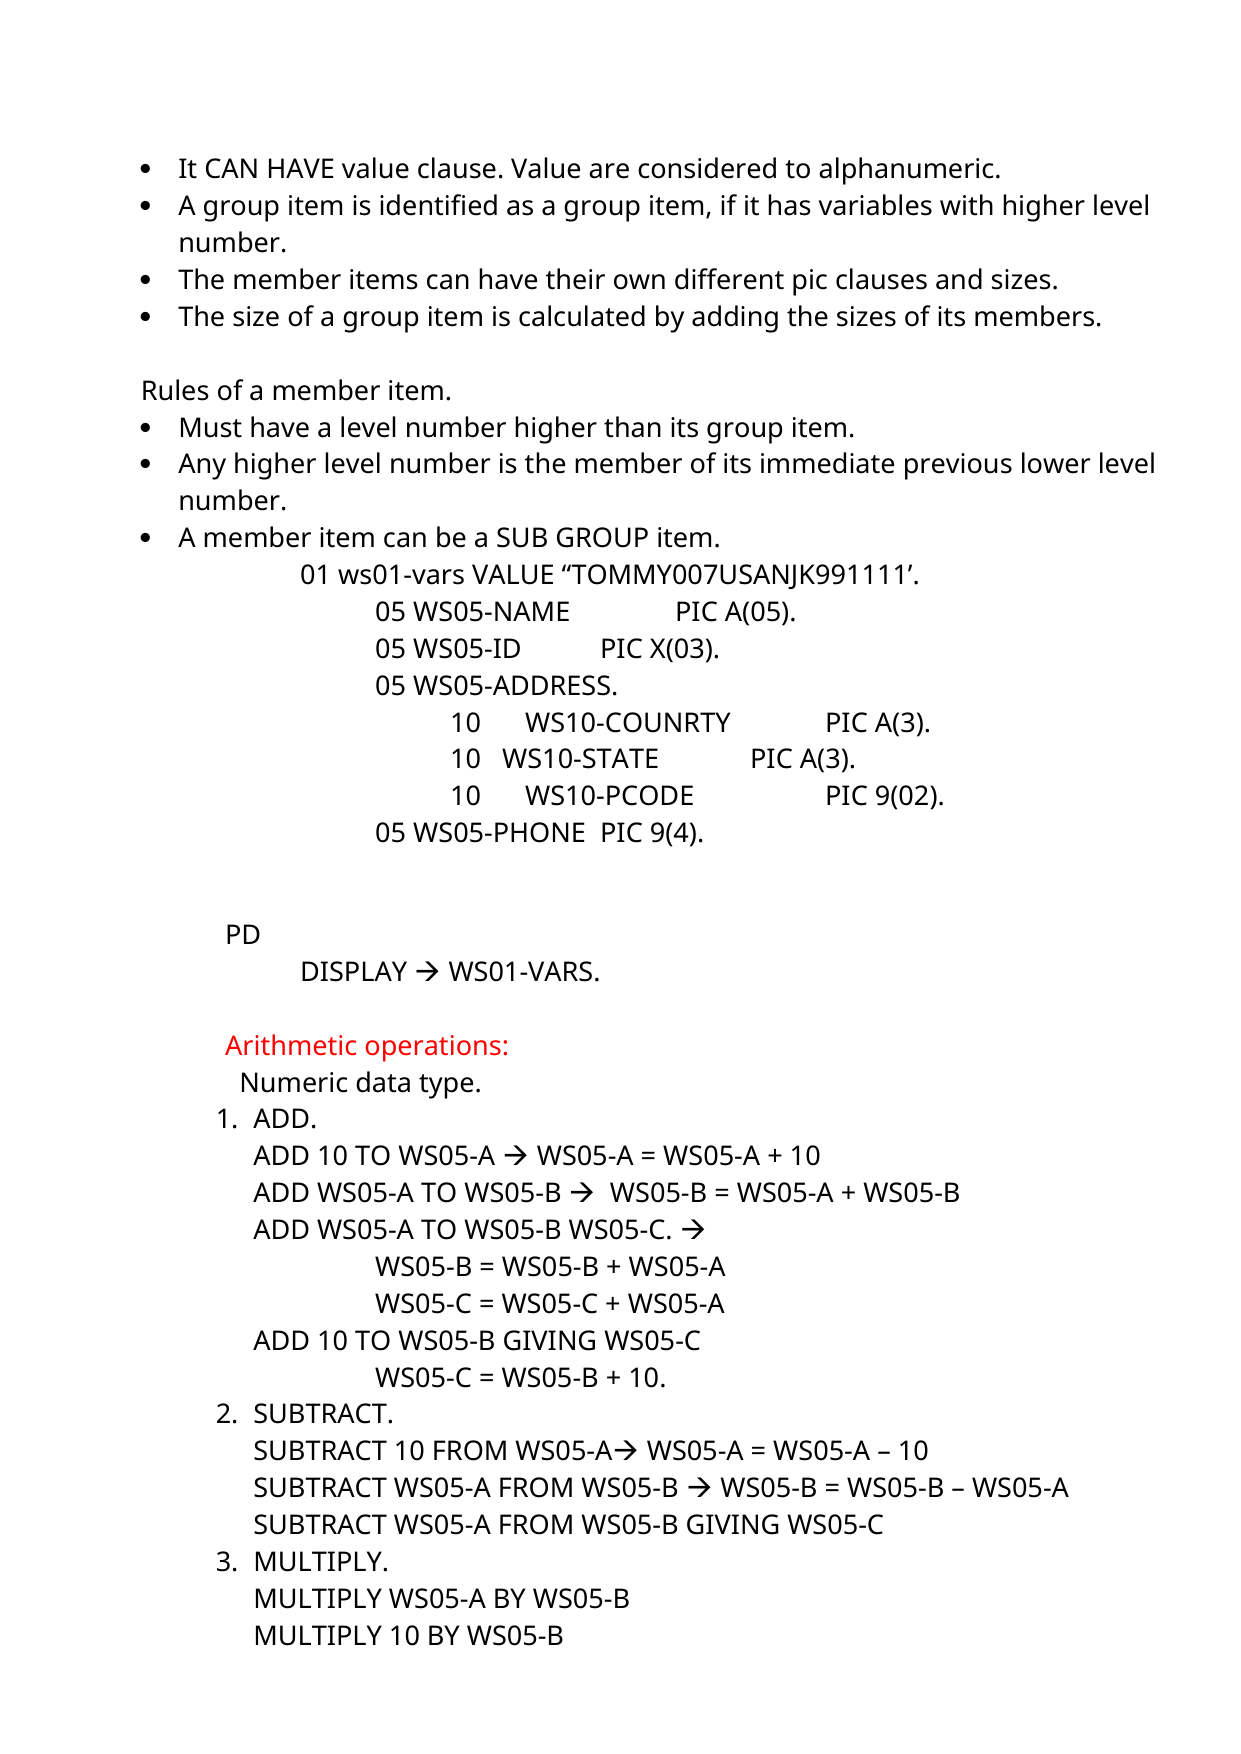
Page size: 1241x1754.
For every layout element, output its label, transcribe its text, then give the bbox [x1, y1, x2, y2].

text 10 WS10-STATE PIC A(3). [150, 740, 1191, 777]
list ADD. [216, 1100, 1191, 1137]
text 10 WS10-PCODE PIC 9(02). [150, 777, 1191, 814]
text DISPLAY WS01-VARS. [150, 952, 1191, 989]
list Must have a level number higher than its group item. [141, 408, 1191, 445]
text 05 WS05-NAME PIC A(05). [150, 592, 1191, 629]
list WS05-B = WS05-B + WS05-A [253, 1247, 1191, 1284]
text 10 WS10-COUNRTY PIC A(3). [150, 703, 1191, 740]
list MULTIPLY. [216, 1542, 1191, 1579]
list Any higher level number is the member of its immediate previous lower level number. [141, 445, 1191, 519]
list SUBTRACT WS05-A FROM WS05-B GIVING WS05-C [253, 1506, 1191, 1542]
text Rules of a member item. [141, 371, 1191, 408]
list ADD 10 TO WS05-A WS05-A = WS05-A + 10 [253, 1137, 1191, 1174]
list A member item can be a SUB GROUP item. [141, 519, 1191, 556]
list MULTIPLY WS05-A BY WS05-B [253, 1579, 1191, 1616]
text Arithmetic operations: [150, 1026, 1191, 1063]
list ADD WS05-A TO WS05-B WS05-C. [253, 1211, 1191, 1247]
list MULTIPLY 10 BY WS05-B [253, 1616, 1191, 1653]
text 05 WS05-ID PIC X(03). [150, 629, 1191, 666]
text Numeric data type. [150, 1063, 1191, 1100]
list It CAN HAVE value clause. Value are considered to alphanumeric. [141, 150, 1191, 187]
list SUBTRACT WS05-A FROM WS05-B WS05-B = WS05-B – WS05-A [253, 1469, 1191, 1506]
list The size of a group item is calculated by adding the sizes of its members. [141, 297, 1191, 334]
text 05 WS05-ADDRESS. [150, 666, 1191, 703]
list ADD WS05-A TO WS05-B WS05-B = WS05-A + WS05-B [253, 1174, 1191, 1211]
list SUBTRACT. [216, 1395, 1191, 1432]
list A group item is identified as a group item, if it has variables with higher level number. [141, 187, 1191, 261]
list The member items can have their own different pic clauses and sizes. [141, 261, 1191, 297]
text PD [150, 916, 1191, 952]
list SUBTRACT 10 FROM WS05-A WS05-A = WS05-A – 10 [253, 1432, 1191, 1469]
text 05 WS05-PHONE PIC 9(4). [150, 814, 1191, 851]
list ADD 10 TO WS05-B GIVING WS05-C [253, 1321, 1191, 1358]
list WS05-C = WS05-C + WS05-A [253, 1284, 1191, 1321]
list WS05-C = WS05-B + 10. [253, 1358, 1191, 1395]
text 01 ws01-vars VALUE “TOMMY007USANJK991111’. [150, 556, 1191, 592]
